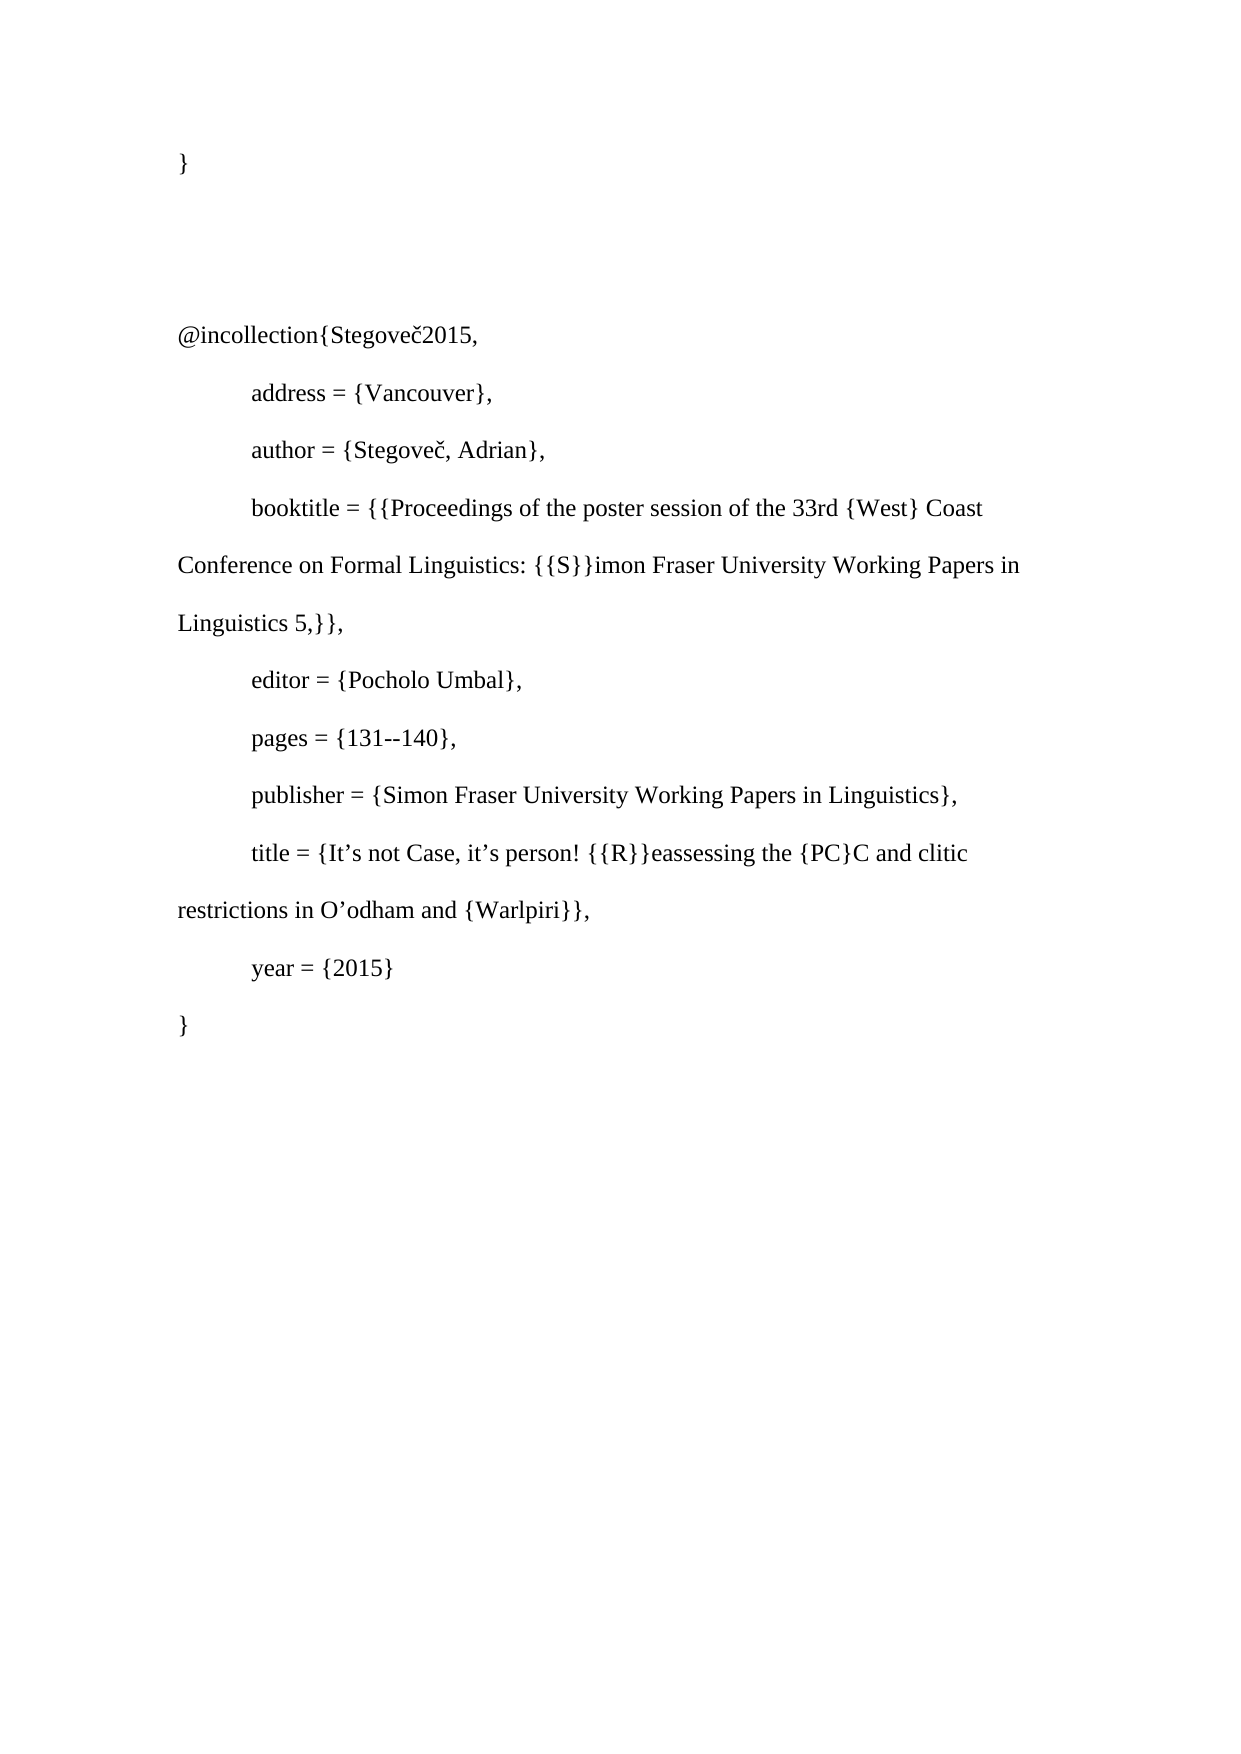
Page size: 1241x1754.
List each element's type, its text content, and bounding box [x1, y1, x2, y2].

text year = {2015} [177, 953, 1063, 981]
text booktitle = {{Proceedings of the poster session of the 33rd {West} Coast Conference on Formal Linguistics: {{S}}imon Fraser University Working Papers in Linguistics 5,}}, [177, 493, 1063, 636]
text } [177, 148, 1063, 176]
text author = {Stegoveč, Adrian}, [177, 435, 1063, 464]
text editor = {Pocholo Umbal}, [177, 665, 1063, 694]
text address = {Vancouver}, [177, 378, 1063, 406]
text } [177, 1010, 1063, 1039]
text title = {It’s not Case, it’s person! {{R}}eassessing the {PC}C and clitic restrictions in O’odham and {Warlpiri}}, [177, 838, 1063, 924]
text publisher = {Simon Fraser University Working Papers in Linguistics}, [177, 780, 1063, 809]
text pages = {131--140}, [177, 723, 1063, 751]
text @incollection{Stegoveč2015, [177, 320, 1063, 349]
